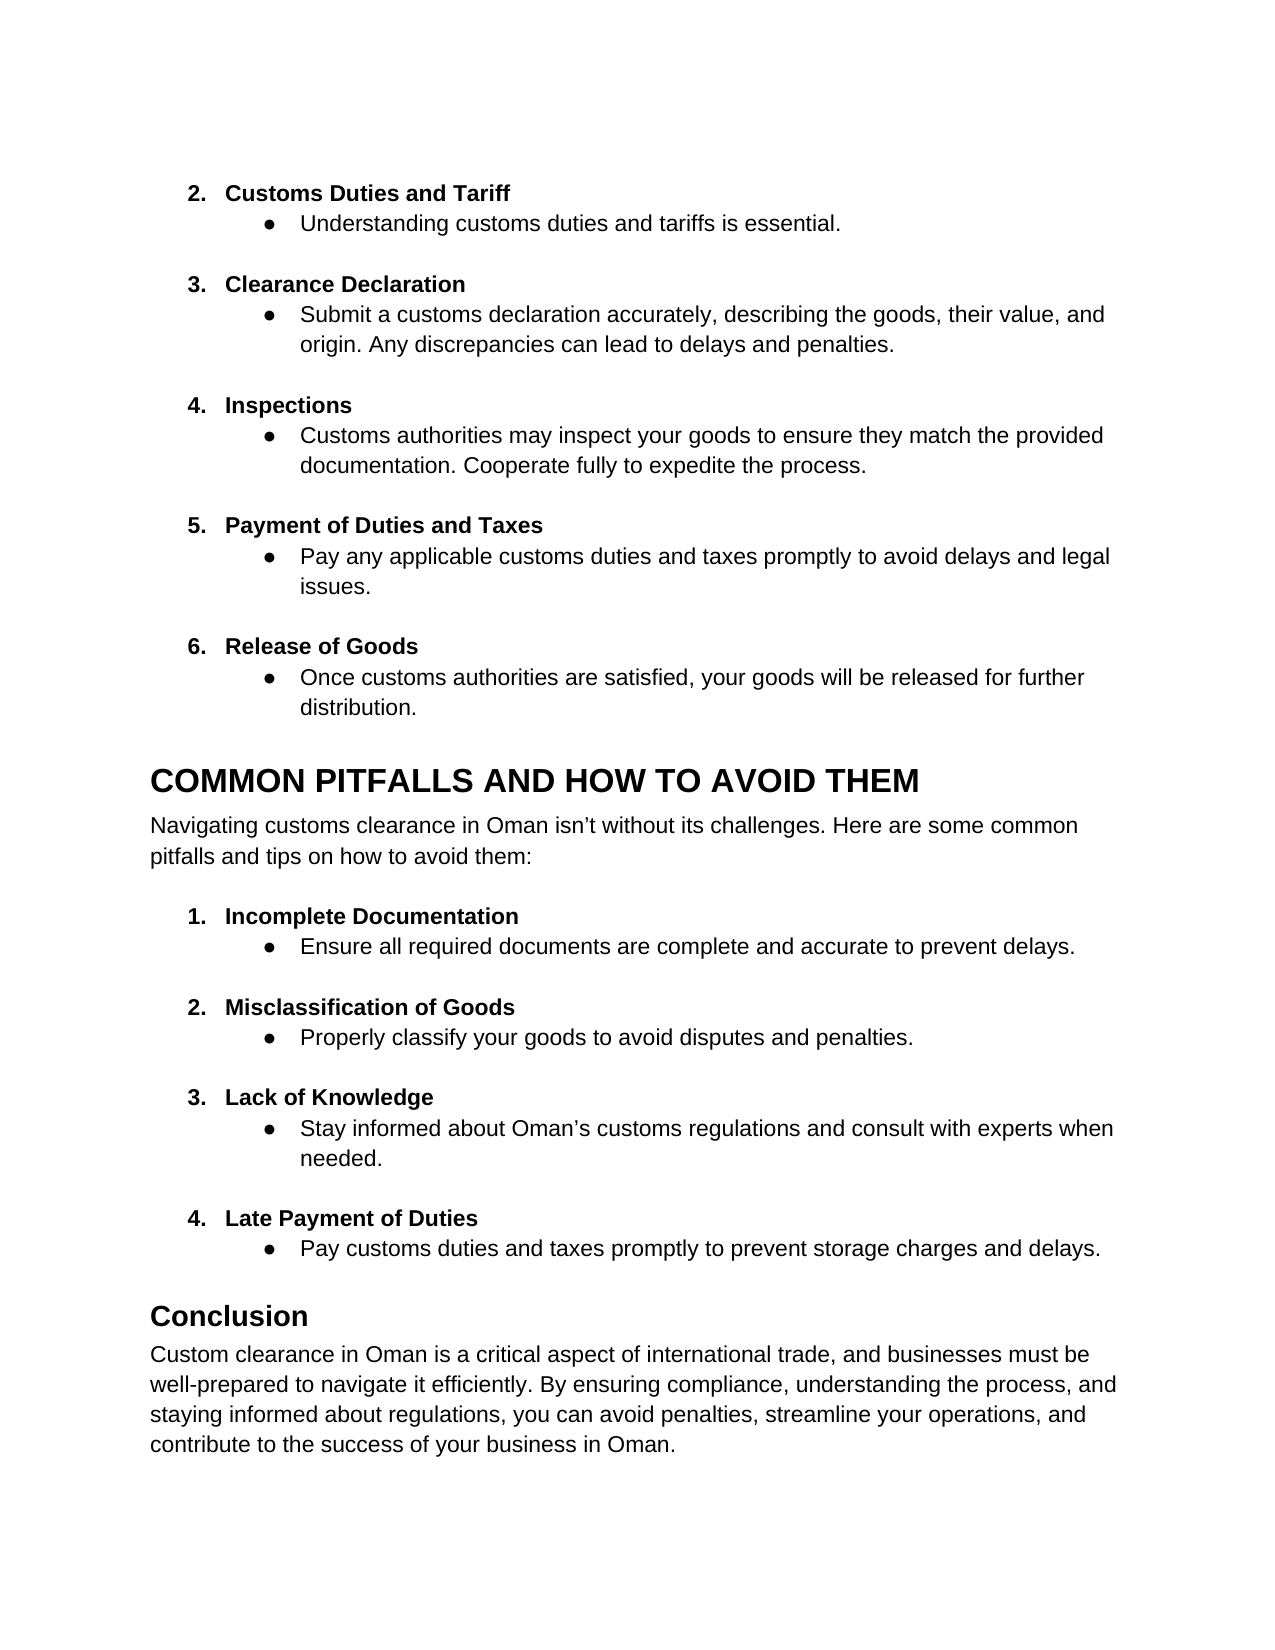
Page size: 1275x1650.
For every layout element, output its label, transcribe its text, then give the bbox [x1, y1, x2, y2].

list Customs authorities may inspect your goods to ensure they match the provided documentation. Cooperate fully to expedite the process. [262, 422, 1125, 478]
list Release of Goods [187, 633, 1125, 660]
list Ensure all required documents are complete and accurate to prevent delays. [262, 933, 1125, 959]
list Understanding customs duties and tariffs is essential. [262, 210, 1125, 237]
list Late Payment of Duties [187, 1205, 1125, 1231]
list Payment of Duties and Taxes [187, 512, 1125, 539]
list Stay informed about Oman’s customs regulations and consult with experts when needed. [262, 1114, 1125, 1171]
subtitle Conclusion [150, 1299, 1125, 1332]
list Properly classify your goods to avoid disputes and penalties. [262, 1024, 1125, 1050]
list Inspections [187, 392, 1125, 418]
list Submit a customs declaration accurately, describing the goods, their value, and origin. Any discrepancies can lead to delays and penalties. [262, 301, 1125, 358]
list Pay customs duties and taxes promptly to prevent storage charges and delays. [262, 1235, 1125, 1262]
list Once customs authorities are satisfied, your goods will be released for further distribution. [262, 663, 1125, 720]
list Clearance Declaration [187, 271, 1125, 297]
list Lack of Knowledge [187, 1084, 1125, 1111]
list Customs Duties and Tariff [187, 180, 1125, 207]
text Navigating customs clearance in Oman isn’t without its challenges. Here are some common pitfalls and tips on how to avoid them: [150, 812, 1125, 869]
list Incomplete Documentation [187, 903, 1125, 929]
list Misclassification of Goods [187, 994, 1125, 1020]
subtitle COMMON PITFALLS AND HOW TO AVOID THEM [150, 761, 1125, 800]
text Custom clearance in Oman is a critical aspect of international trade, and businesses must be well-prepared to navigate it efficiently. By ensuring compliance, understanding the process, and staying informed about regulations, you can avoid penalties, streamline your operations, and contribute to the success of your business in Oman. [150, 1341, 1125, 1458]
list Pay any applicable customs duties and taxes promptly to avoid delays and legal issues. [262, 543, 1125, 599]
